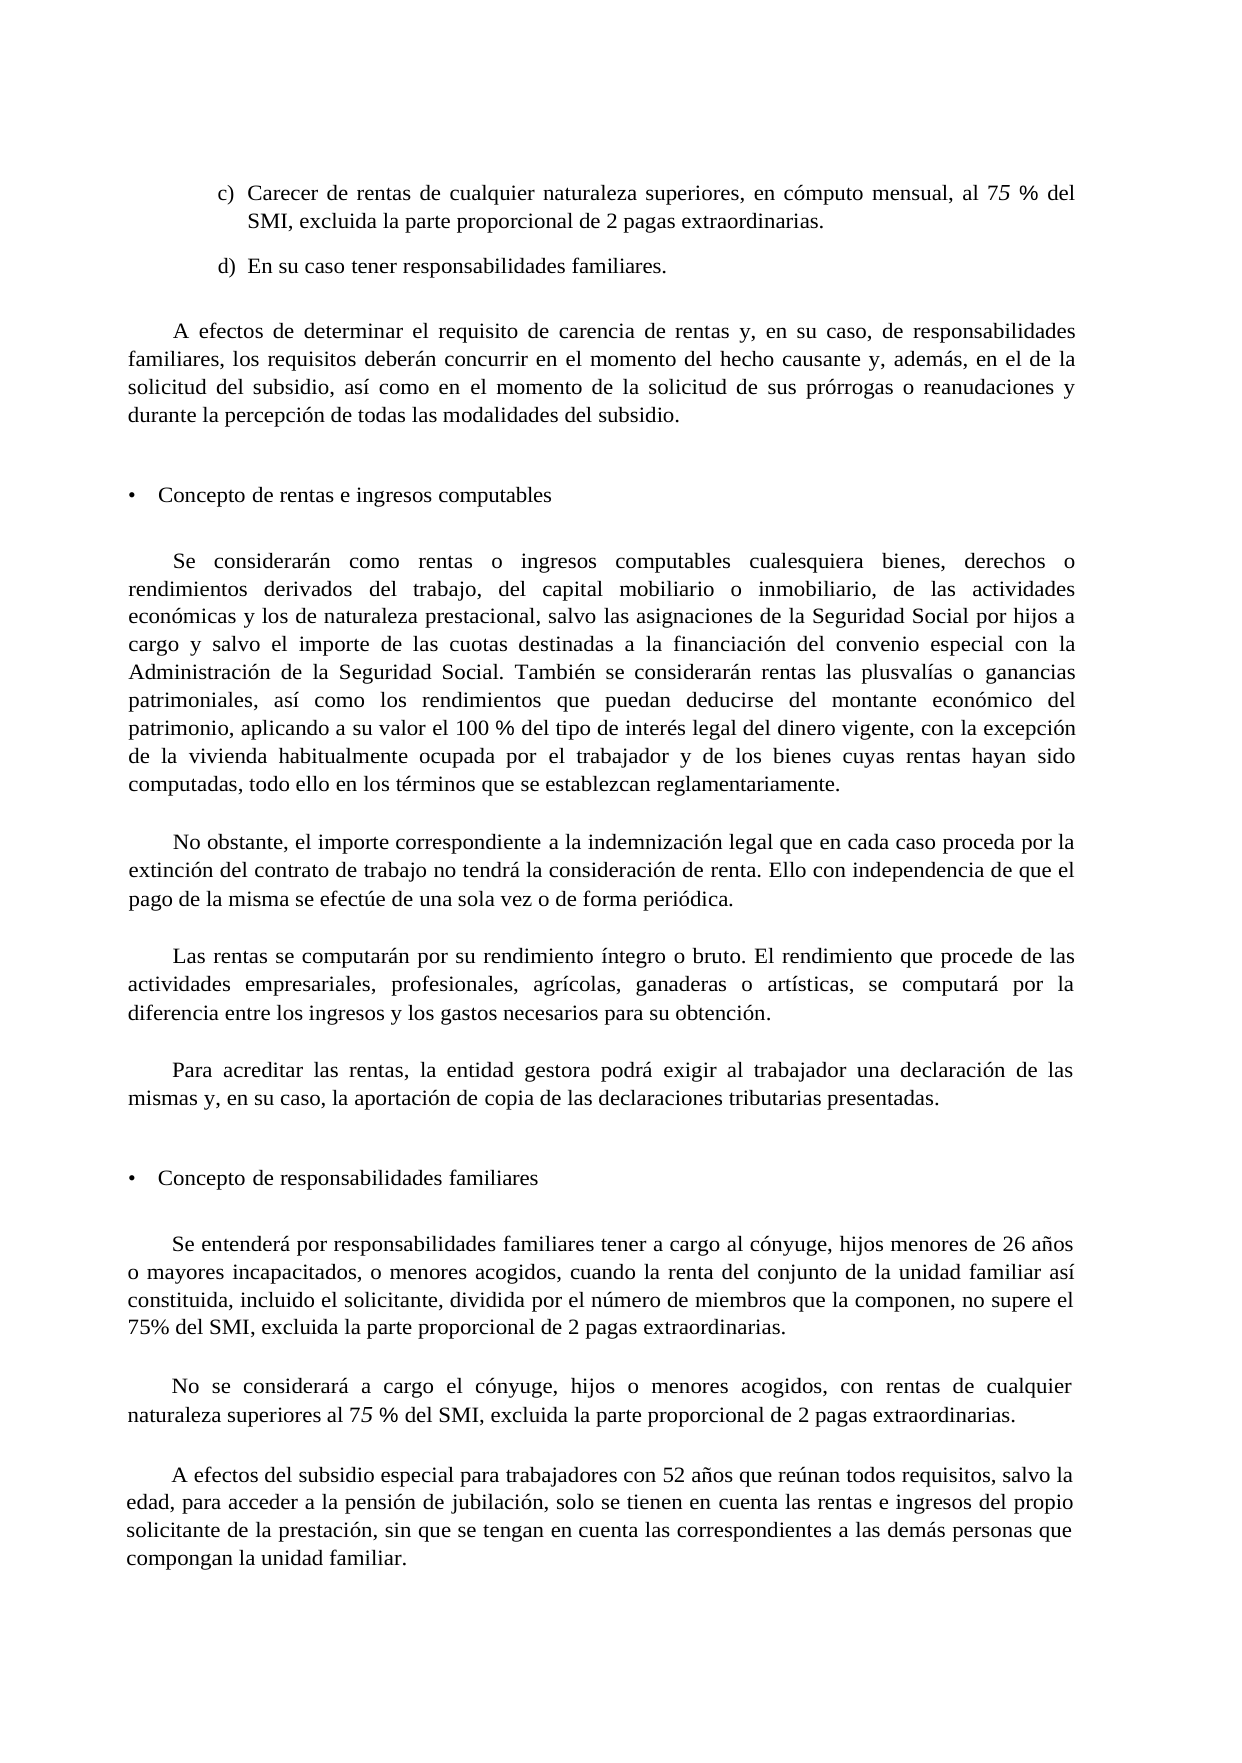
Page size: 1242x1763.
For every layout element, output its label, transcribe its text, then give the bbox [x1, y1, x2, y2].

text Las rentas se computarán por su rendimiento íntegro o bruto. El rendimiento que procede de las actividades empresariales, profesionales, agrícolas, ganaderas o artísticas, se computará por la diferencia entre los ingresos y los gastos necesarios para su obtención. [128, 943, 1075, 1025]
list En su caso tener responsabilidades familiares. [218, 253, 1087, 278]
list Carecer de rentas de cualquier naturaleza superiores, en cómputo mensual, al 75 % del SMI, excluida la parte proporcional de 2 pagas extraordinarias. [217, 179, 1075, 233]
text A efectos del subsidio especial para trabajadores con 52 años que reúnan todos requisitos, salvo la edad, para acceder a la pensión de jubilación, solo se tienen en cuenta las rentas e ingresos del propio solicitante de la prestación, sin que se tengan en cuenta las correspondientes a las demás personas que compongan la unidad familiar. [126, 1462, 1074, 1570]
text A efectos de determinar el requisito de carencia de rentas y, en su caso, de responsabilidades familiares, los requisitos deberán concurrir en el momento del hecho causante y, además, en el de la solicitud del subsidio, así como en el momento de la solicitud de sus prórrogas o reanudaciones y durante la percepción de todas las modalidades del subsidio. [128, 318, 1076, 427]
list Concepto de rentas e ingresos computables [128, 482, 1087, 507]
text Se entenderá por responsabilidades familiares tener a cargo al cónyuge, hijos menores de 26 años o mayores incapacitados, o menores acogidos, cuando la renta del conjunto de la unidad familiar así constituida, incluido el solicitante, dividida por el número de miembros que la componen, no supere el 75% del SMI, excluida la parte proporcional de 2 pagas extraordinarias. [127, 1231, 1075, 1339]
text No obstante, el importe correspondiente a la indemnización legal que en cada caso proceda por la extinción del contrato de trabajo no tendrá la consideración de renta. Ello con independencia de que el pago de la misma se efectúe de una sola vez o de forma periódica. [128, 829, 1075, 911]
list Concepto de responsabilidades familiares [128, 1165, 1087, 1191]
text No se considerará a cargo el cónyuge, hijos o menores acogidos, con rentas de cualquier naturaleza superiores al 75 % del SMI, excluida la parte proporcional de 2 pagas extraordinarias. [127, 1373, 1072, 1427]
text Se considerarán como rentas o ingresos computables cualesquiera bienes, derechos o rendimientos derivados del trabajo, del capital mobiliario o inmobiliario, de las actividades económicas y los de naturaleza prestacional, salvo las asignaciones de la Seguridad Social por hijos a cargo y salvo el importe de las cuotas destinadas a la financiación del convenio especial con la Administración de la Seguridad Social. También se considerarán rentas las plusvalías o ganancias patrimoniales, así como los rendimientos que puedan deducirse del montante económico del patrimonio, aplicando a su valor el 100 % del tipo de interés legal del dinero vigente, con la excepción de la vivienda habitualmente ocupada por el trabajador y de los bienes cuyas rentas hayan sido computadas, todo ello en los términos que se establezcan reglamentariamente. [128, 548, 1076, 796]
text Para acreditar las rentas, la entidad gestora podrá exigir al trabajador una declaración de las mismas y, en su caso, la aportación de copia de las declaraciones tributarias presentadas. [128, 1057, 1073, 1110]
